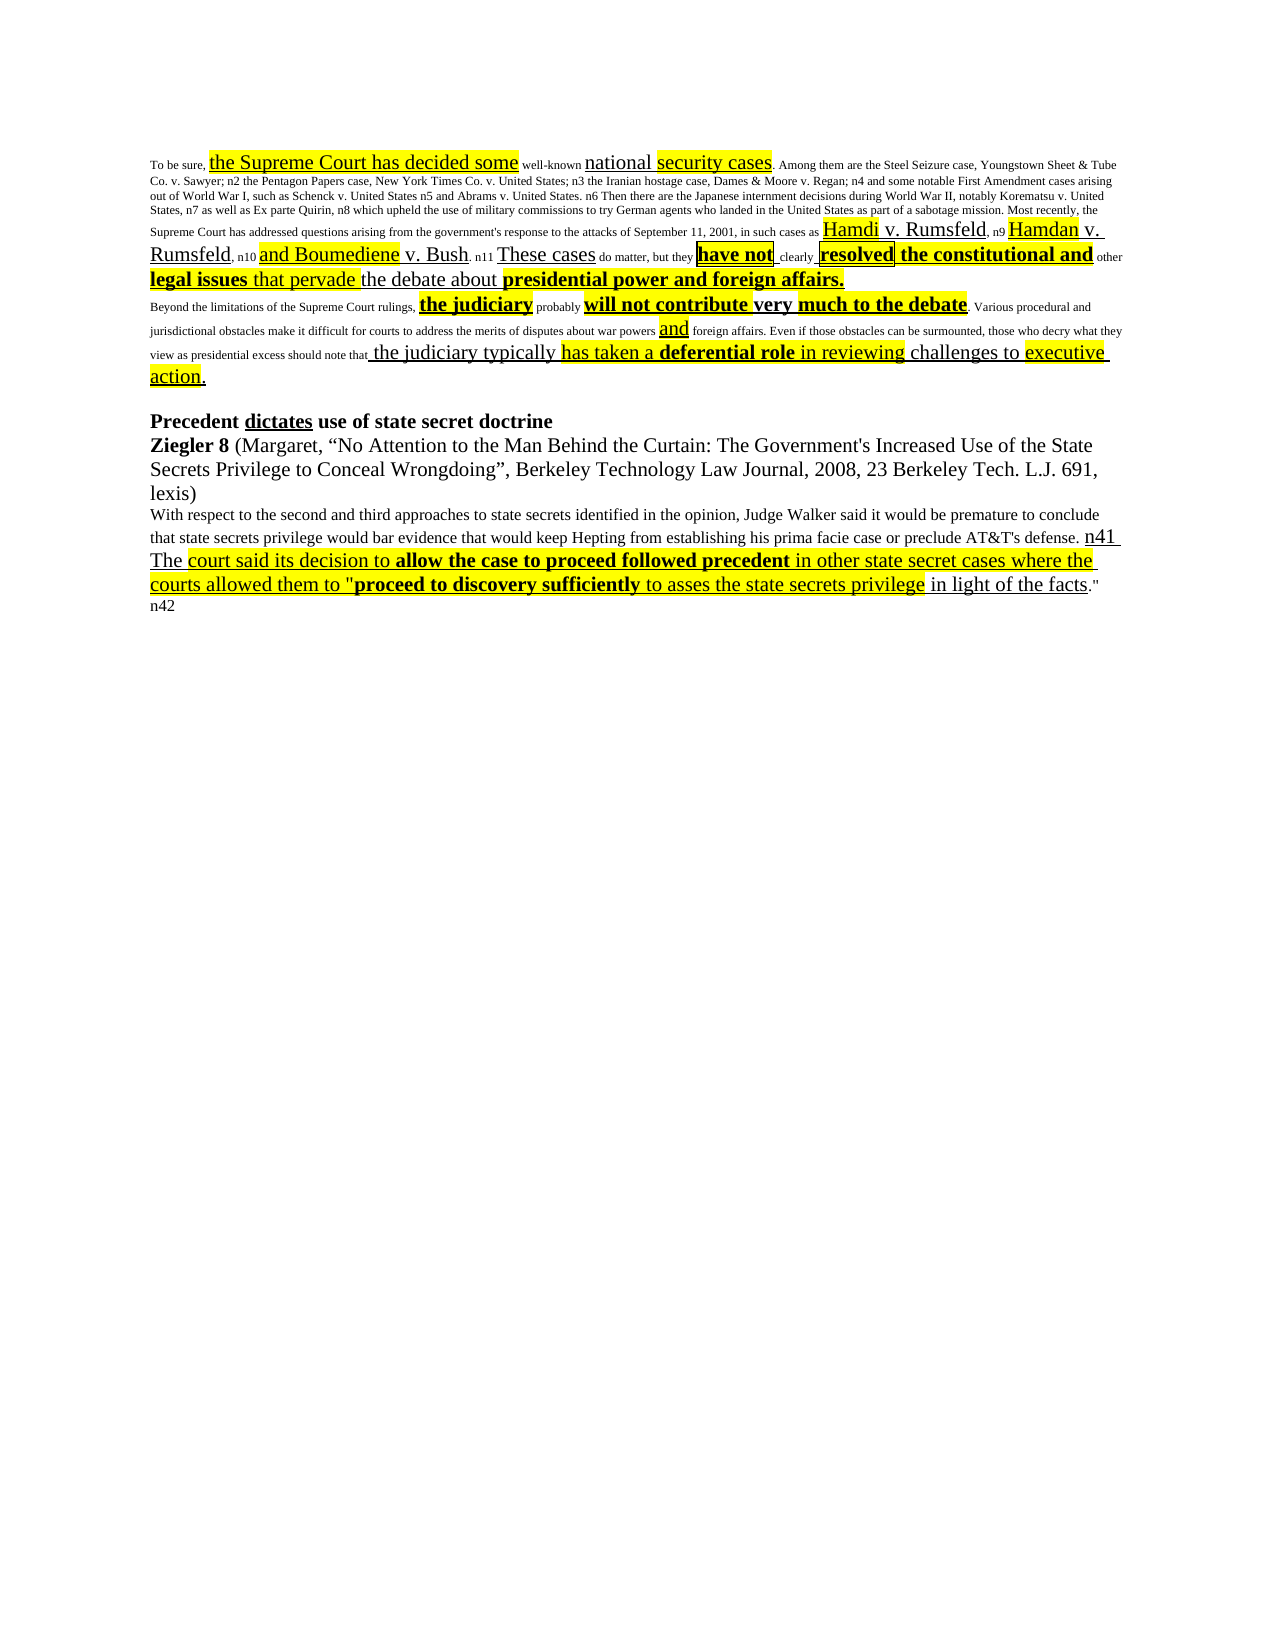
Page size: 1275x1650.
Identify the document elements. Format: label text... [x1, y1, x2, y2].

text Beyond the limitations of the Supreme Court rulings, the judiciary probably will not contribute very much to the debate. Various procedural and jurisdictional obstacles make it difficult for courts to address the merits of disputes about war powers and foreign affairs. Even if those obstacles can be surmounted, those who decry what they view as presidential excess should note that the judiciary typically has taken a deferential role in reviewing challenges to executive action. [150, 291, 1125, 388]
text With respect to the second and third approaches to state secrets identified in the opinion, Judge Walker said it would be premature to conclude that state secrets privilege would bar evidence that would keep Hepting from establishing his prima facie case or preclude AT&T's defense. n41 The court said its decision to allow the case to proceed followed precedent in other state secret cases where the courts allowed them to "proceed to discovery sufficiently to asses the state secrets privilege in light of the facts." n42 [150, 505, 1125, 615]
text Ziegler 8 (Margaret, “No Attention to the Man Behind the Curtain: The Government's Increased Use of the State Secrets Privilege to Conceal Wrongdoing”, Berkeley Technology Law Journal, 2008, 23 Berkeley Tech. L.J. 691, lexis) [150, 433, 1125, 505]
subtitle Precedent dictates use of state secret doctrine [150, 408, 1125, 433]
text To be sure, the Supreme Court has decided some well-known national security cases. Among them are the Steel Seizure case, Youngstown Sheet & Tube Co. v. Sawyer; n2 the Pentagon Papers case, New York Times Co. v. United States; n3 the Iranian hostage case, Dames & Moore v. Regan; n4 and some notable First Amendment cases arising out of World War I, such as Schenck v. United States n5 and Abrams v. United States. n6 Then there are the Japanese internment decisions during World War II, notably Korematsu v. United States, n7 as well as Ex parte Quirin, n8 which upheld the use of military commissions to try German agents who landed in the United States as part of a sabotage mission. Most recently, the Supreme Court has addressed questions arising from the government's response to the attacks of September 11, 2001, in such cases as Hamdi v. Rumsfeld, n9 Hamdan v. Rumsfeld, n10 and Boumediene v. Bush. n11 These cases do matter, but they have not clearly resolved the constitutional and other legal issues that pervade the debate about presidential power and foreign affairs. [150, 150, 1125, 291]
